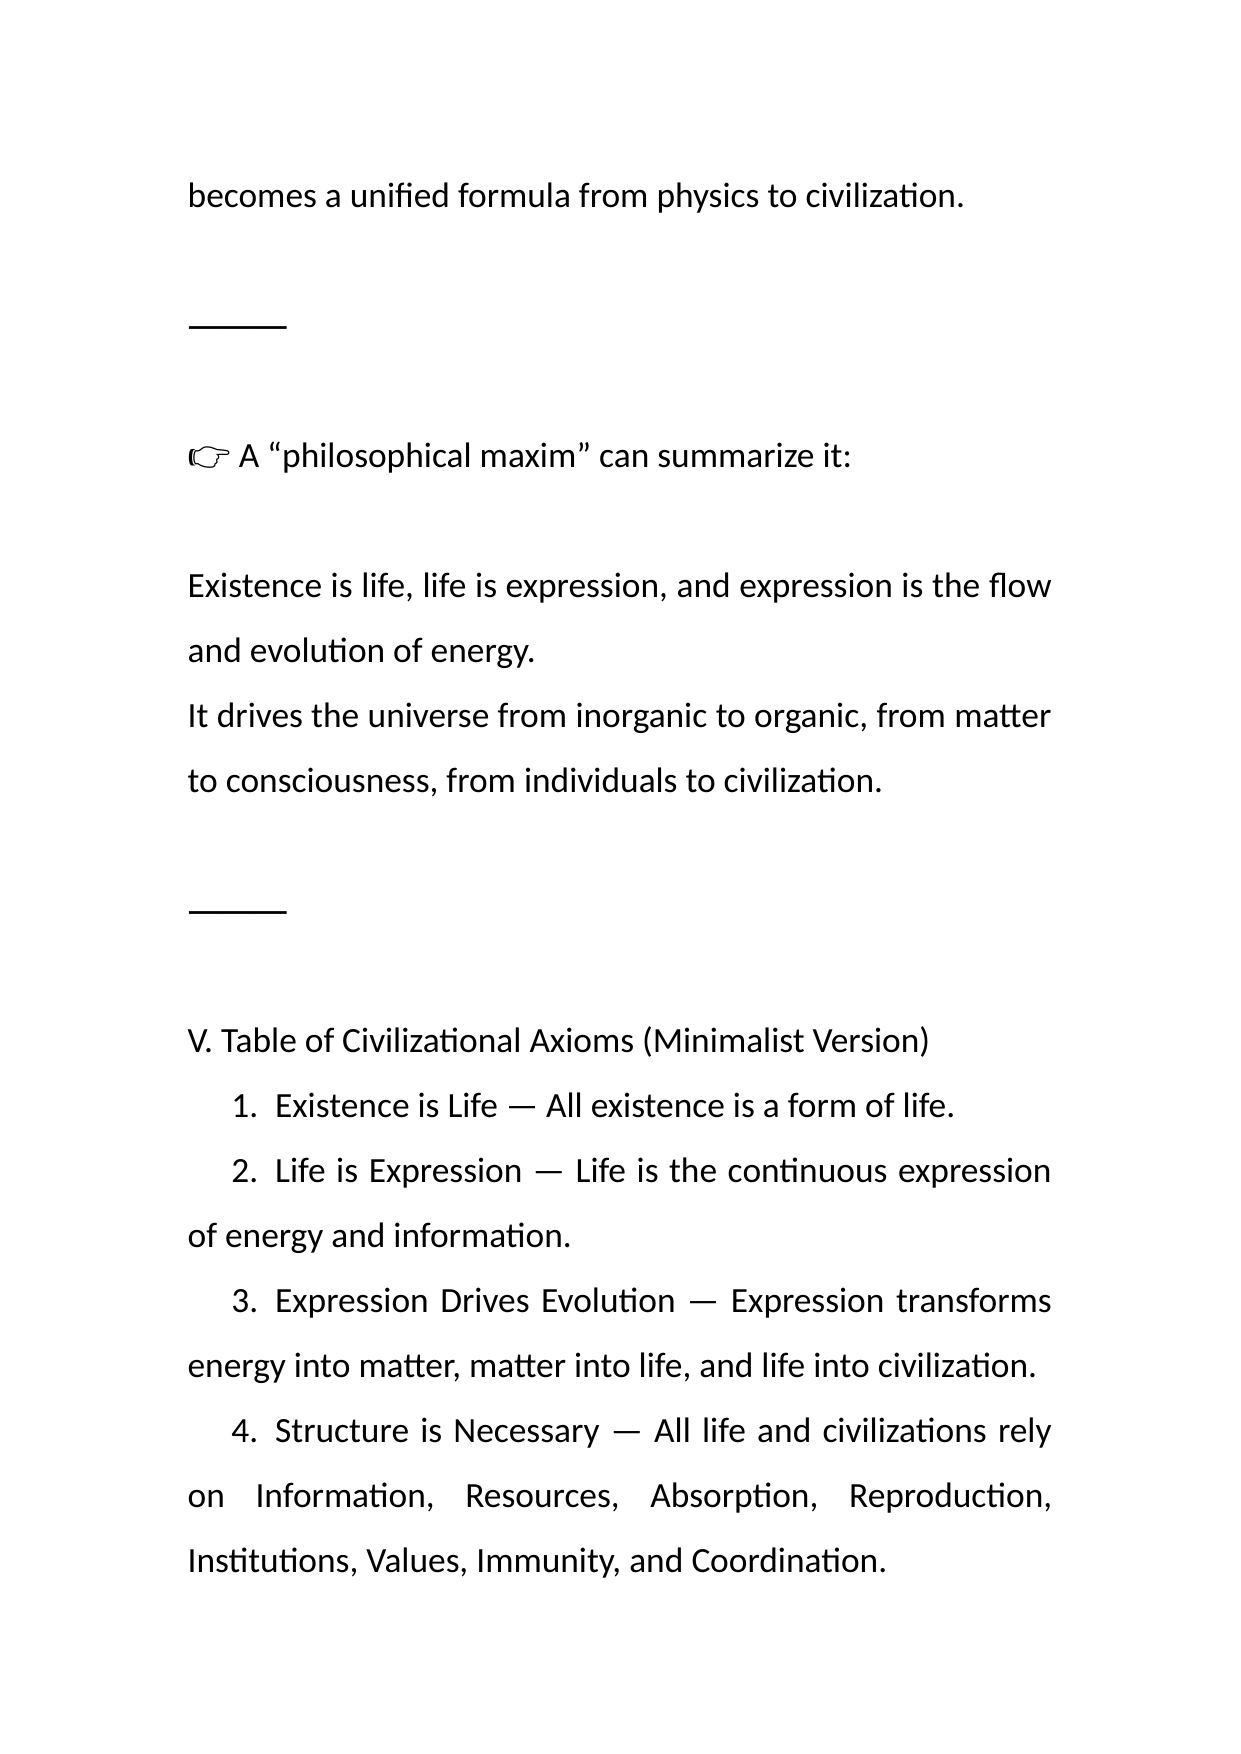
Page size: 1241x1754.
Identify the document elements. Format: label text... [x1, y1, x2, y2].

text 3. Expression Drives Evolution — Expression transforms energy into matter, matter into life, and life into civilization. [187, 1267, 1053, 1397]
text 2. Life is Expression — Life is the continuous expression of energy and information. [187, 1137, 1053, 1267]
text V. Table of Civilizational Axioms (Minimalist Version) [187, 1007, 1053, 1072]
text 👉 A “philosophical maxim” can summarize it: [187, 422, 1053, 487]
text 4. Structure is Necessary — All life and civilizations rely on Information, Resources, Absorption, Reproduction, Institutions, Values, Immunity, and Coordination. [187, 1397, 1053, 1592]
text ⸻ [187, 877, 1053, 942]
text It drives the universe from inorganic to organic, from matter to consciousness, from individuals to civilization. [187, 682, 1053, 812]
text becomes a unified formula from physics to civilization. [187, 162, 1053, 227]
text Existence is life, life is expression, and expression is the flow and evolution of energy. [187, 552, 1053, 682]
text ⸻ [187, 292, 1053, 357]
text 1. Existence is Life — All existence is a form of life. [187, 1072, 1053, 1137]
